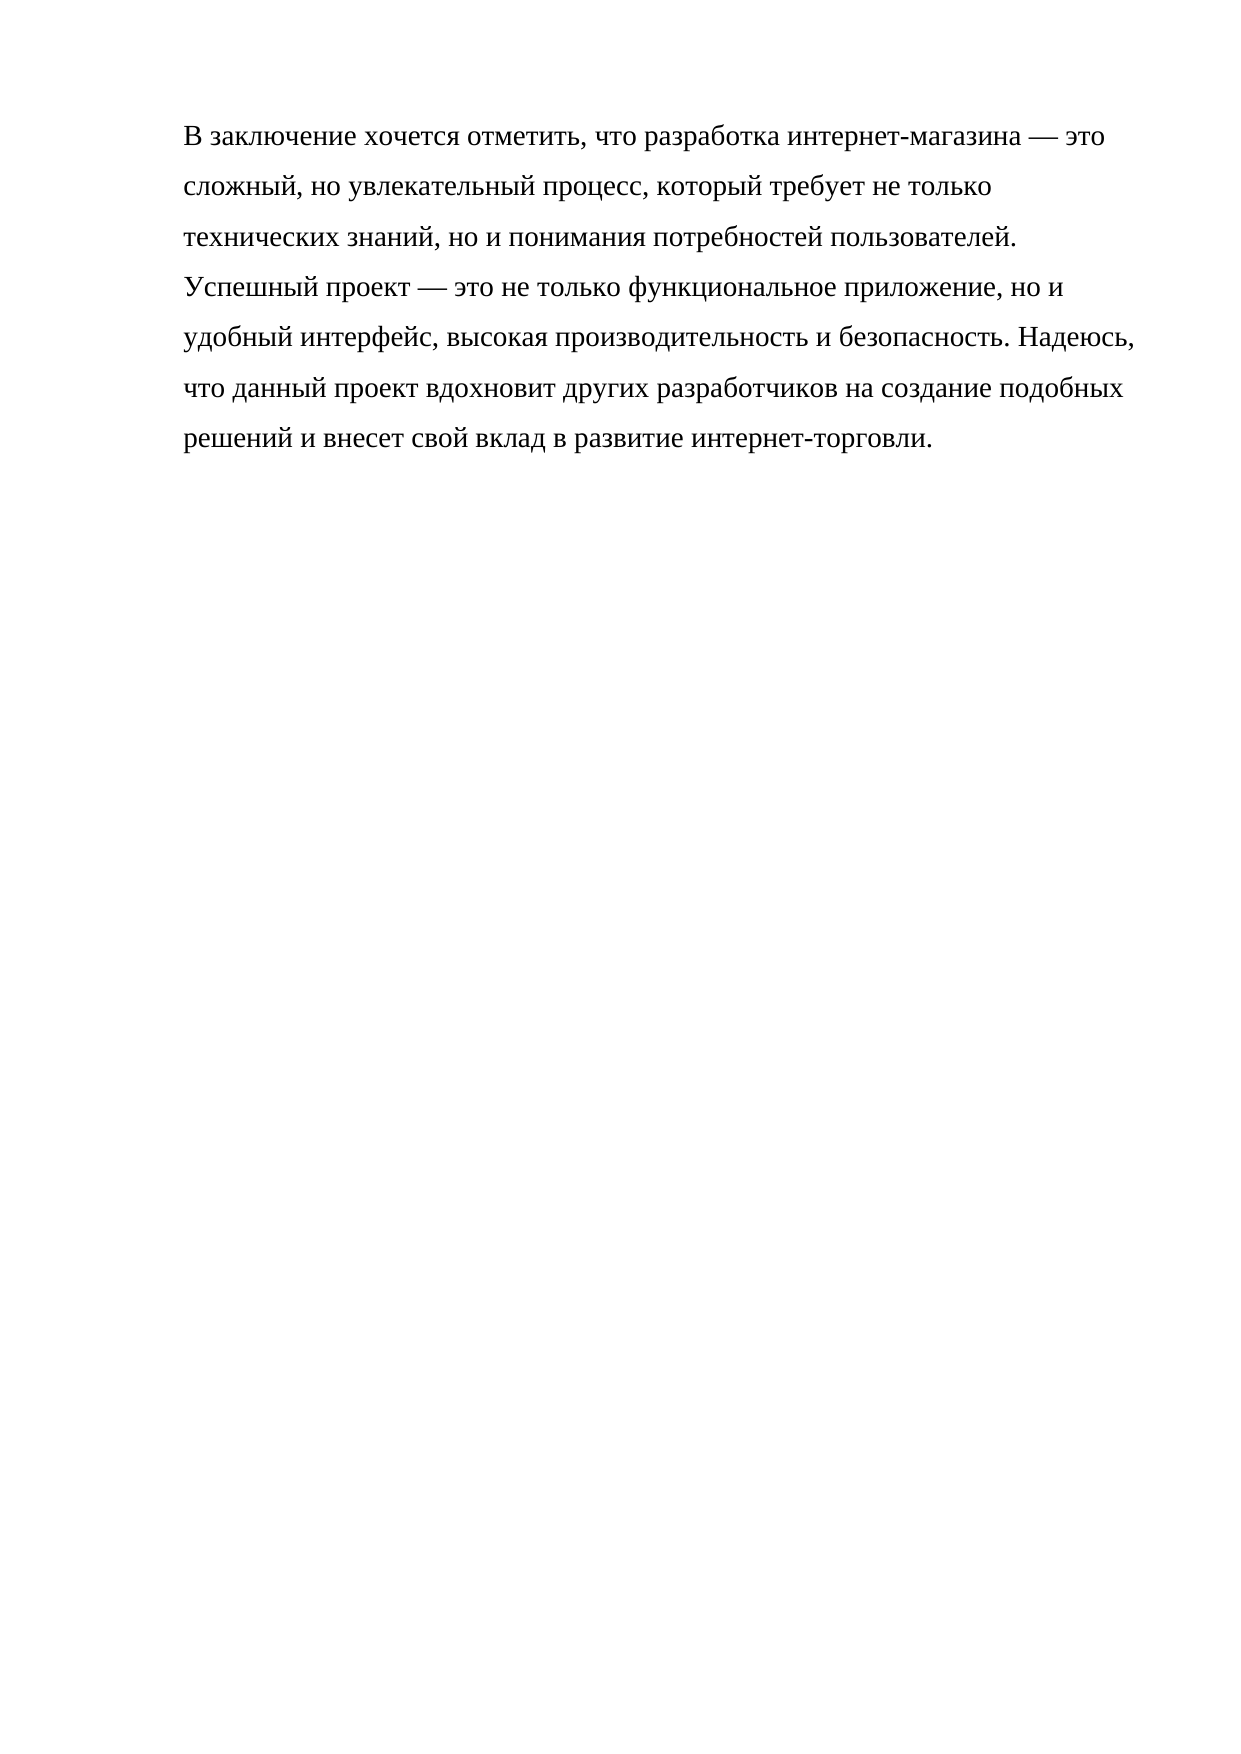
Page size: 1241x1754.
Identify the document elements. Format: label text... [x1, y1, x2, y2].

text В заключение хочется отметить, что разработка интернет-магазина — это сложный, но увлекательный процесс, который требует не только технических знаний, но и понимания потребностей пользователей. Успешный проект — это не только функциональное приложение, но и удобный интерфейс, высокая производительность и безопасность. Надеюсь, что данный проект вдохновит других разработчиков на создание подобных решений и внесет свой вклад в развитие интернет-торговли. [183, 118, 1146, 453]
